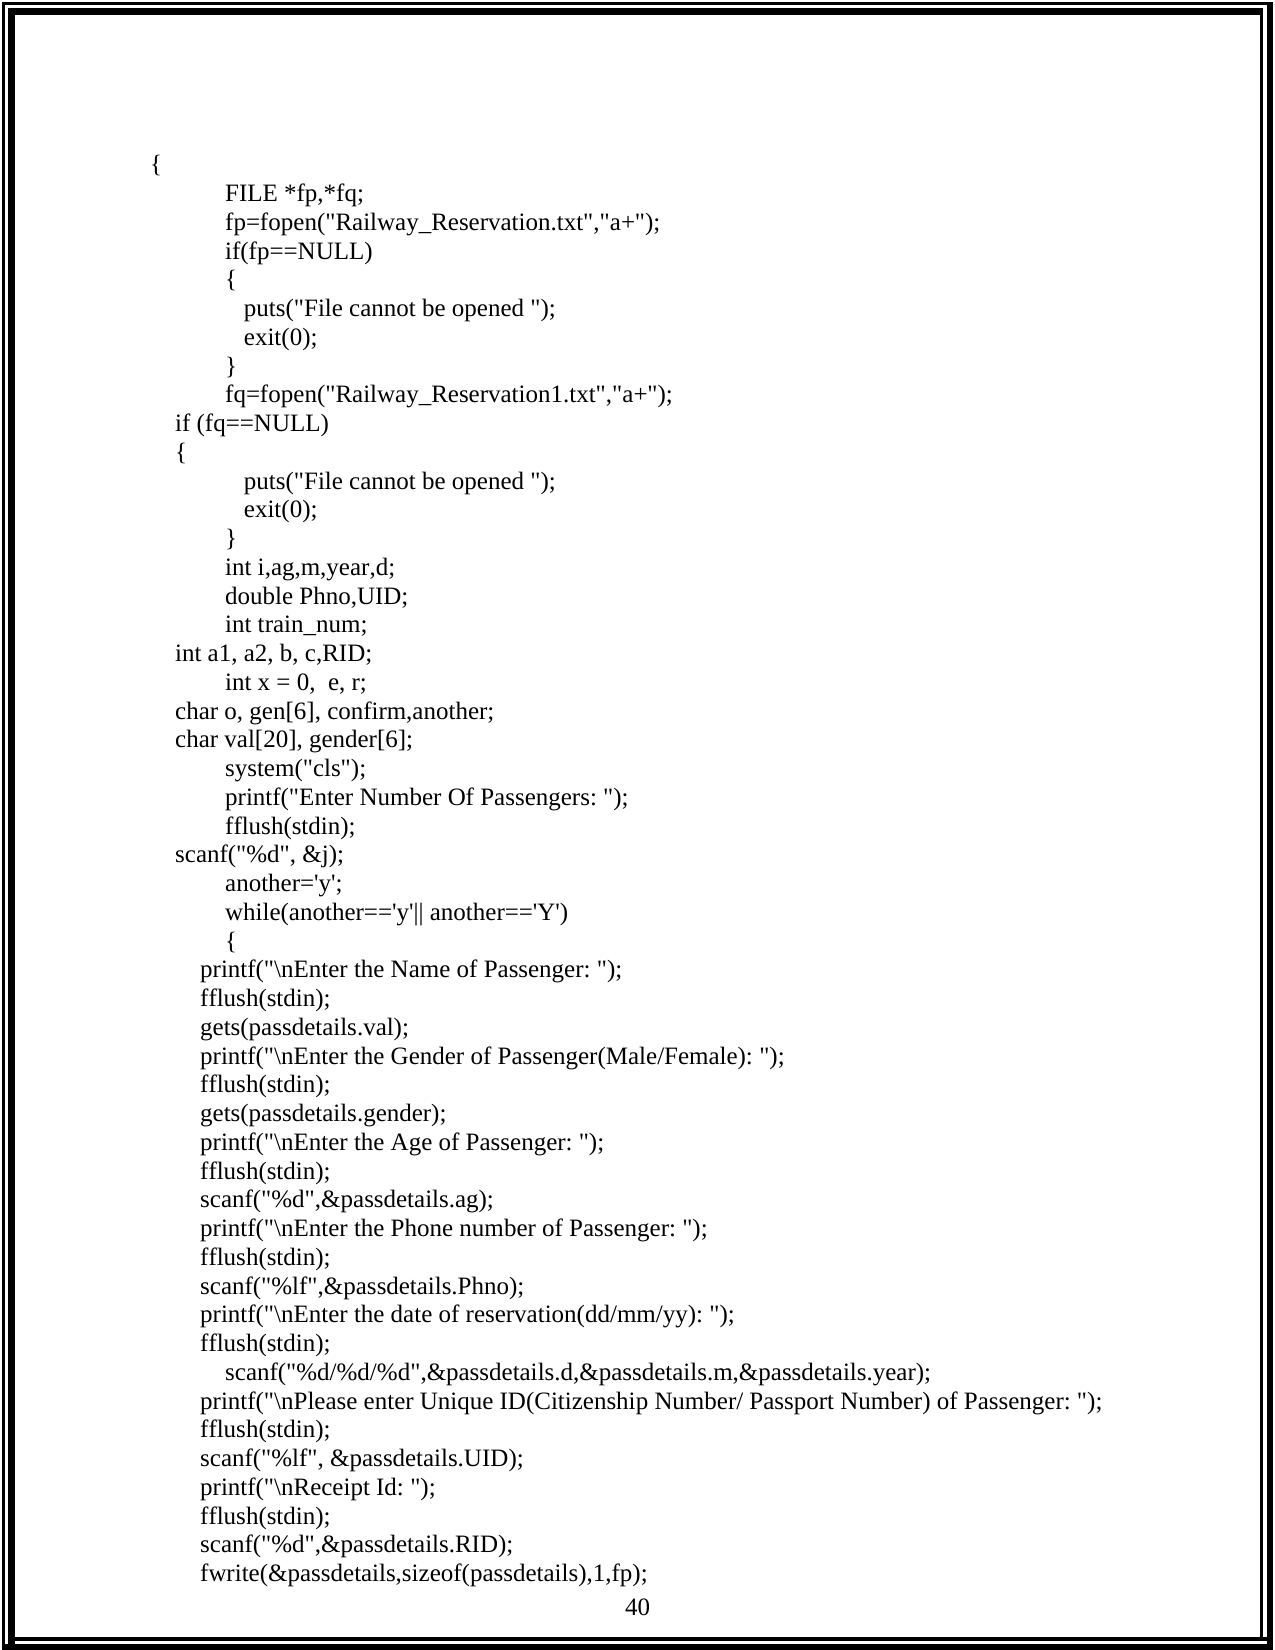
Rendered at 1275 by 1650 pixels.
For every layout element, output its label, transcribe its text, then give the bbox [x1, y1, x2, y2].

text fflush(stdin); [150, 983, 1125, 1012]
text printf("\nEnter the date of reservation(dd/mm/yy): "); [150, 1299, 1125, 1328]
text fflush(stdin); [150, 1328, 1125, 1357]
text { [150, 264, 1125, 293]
text { [150, 149, 1125, 178]
text int a1, a2, b, c,RID; [150, 638, 1125, 667]
text printf("\nReceipt Id: "); [150, 1472, 1125, 1501]
text scanf("%d",&passdetails.RID); [150, 1529, 1125, 1558]
text exit(0); [150, 494, 1125, 523]
text scanf("%d",&passdetails.ag); [150, 1184, 1125, 1213]
text int i,ag,m,year,d; [150, 552, 1125, 581]
text int x = 0, e, r; [150, 667, 1125, 696]
text puts("File cannot be opened "); [150, 466, 1125, 494]
text printf("\nEnter the Phone number of Passenger: "); [150, 1213, 1125, 1242]
text if (fq==NULL) [150, 408, 1125, 437]
text scanf("%d", &j); [150, 839, 1125, 868]
text fp=fopen("Railway_Reservation.txt","a+"); [150, 207, 1125, 236]
text fflush(stdin); [150, 1501, 1125, 1529]
text fq=fopen("Railway_Reservation1.txt","a+"); [150, 379, 1125, 408]
text fflush(stdin); [150, 1414, 1125, 1443]
text scanf("%lf",&passdetails.Phno); [150, 1271, 1125, 1299]
text } [150, 351, 1125, 379]
text scanf("%d/%d/%d",&passdetails.d,&passdetails.m,&passdetails.year); [150, 1357, 1125, 1386]
text fflush(stdin); [150, 811, 1125, 839]
text fflush(stdin); [150, 1156, 1125, 1184]
text printf("\nEnter the Gender of Passenger(Male/Female): "); [150, 1041, 1125, 1069]
text FILE *fp,*fq; [150, 178, 1125, 207]
text while(another=='y'|| another=='Y') [150, 897, 1125, 926]
text { [150, 437, 1125, 466]
text { [150, 926, 1125, 954]
text printf("\nEnter the Name of Passenger: "); [150, 954, 1125, 983]
text printf("Enter Number Of Passengers: "); [150, 782, 1125, 811]
text gets(passdetails.val); [150, 1012, 1125, 1041]
text } [150, 523, 1125, 552]
text fflush(stdin); [150, 1069, 1125, 1098]
text int train_num; [150, 609, 1125, 638]
text printf("\nPlease enter Unique ID(Citizenship Number/ Passport Number) of Passenger: "); [150, 1386, 1125, 1414]
text if(fp==NULL) [150, 236, 1125, 264]
text double Phno,UID; [150, 581, 1125, 609]
text scanf("%lf", &passdetails.UID); [150, 1443, 1125, 1472]
text system("cls"); [150, 753, 1125, 782]
text printf("\nEnter the Age of Passenger: "); [150, 1127, 1125, 1156]
text puts("File cannot be opened "); [150, 293, 1125, 322]
text gets(passdetails.gender); [150, 1098, 1125, 1127]
text another='y'; [150, 868, 1125, 897]
text fflush(stdin); [150, 1242, 1125, 1271]
text fwrite(&passdetails,sizeof(passdetails),1,fp); [150, 1558, 1125, 1587]
text char val[20], gender[6]; [150, 724, 1125, 753]
text char o, gen[6], confirm,another; [150, 696, 1125, 724]
text exit(0); [150, 322, 1125, 351]
